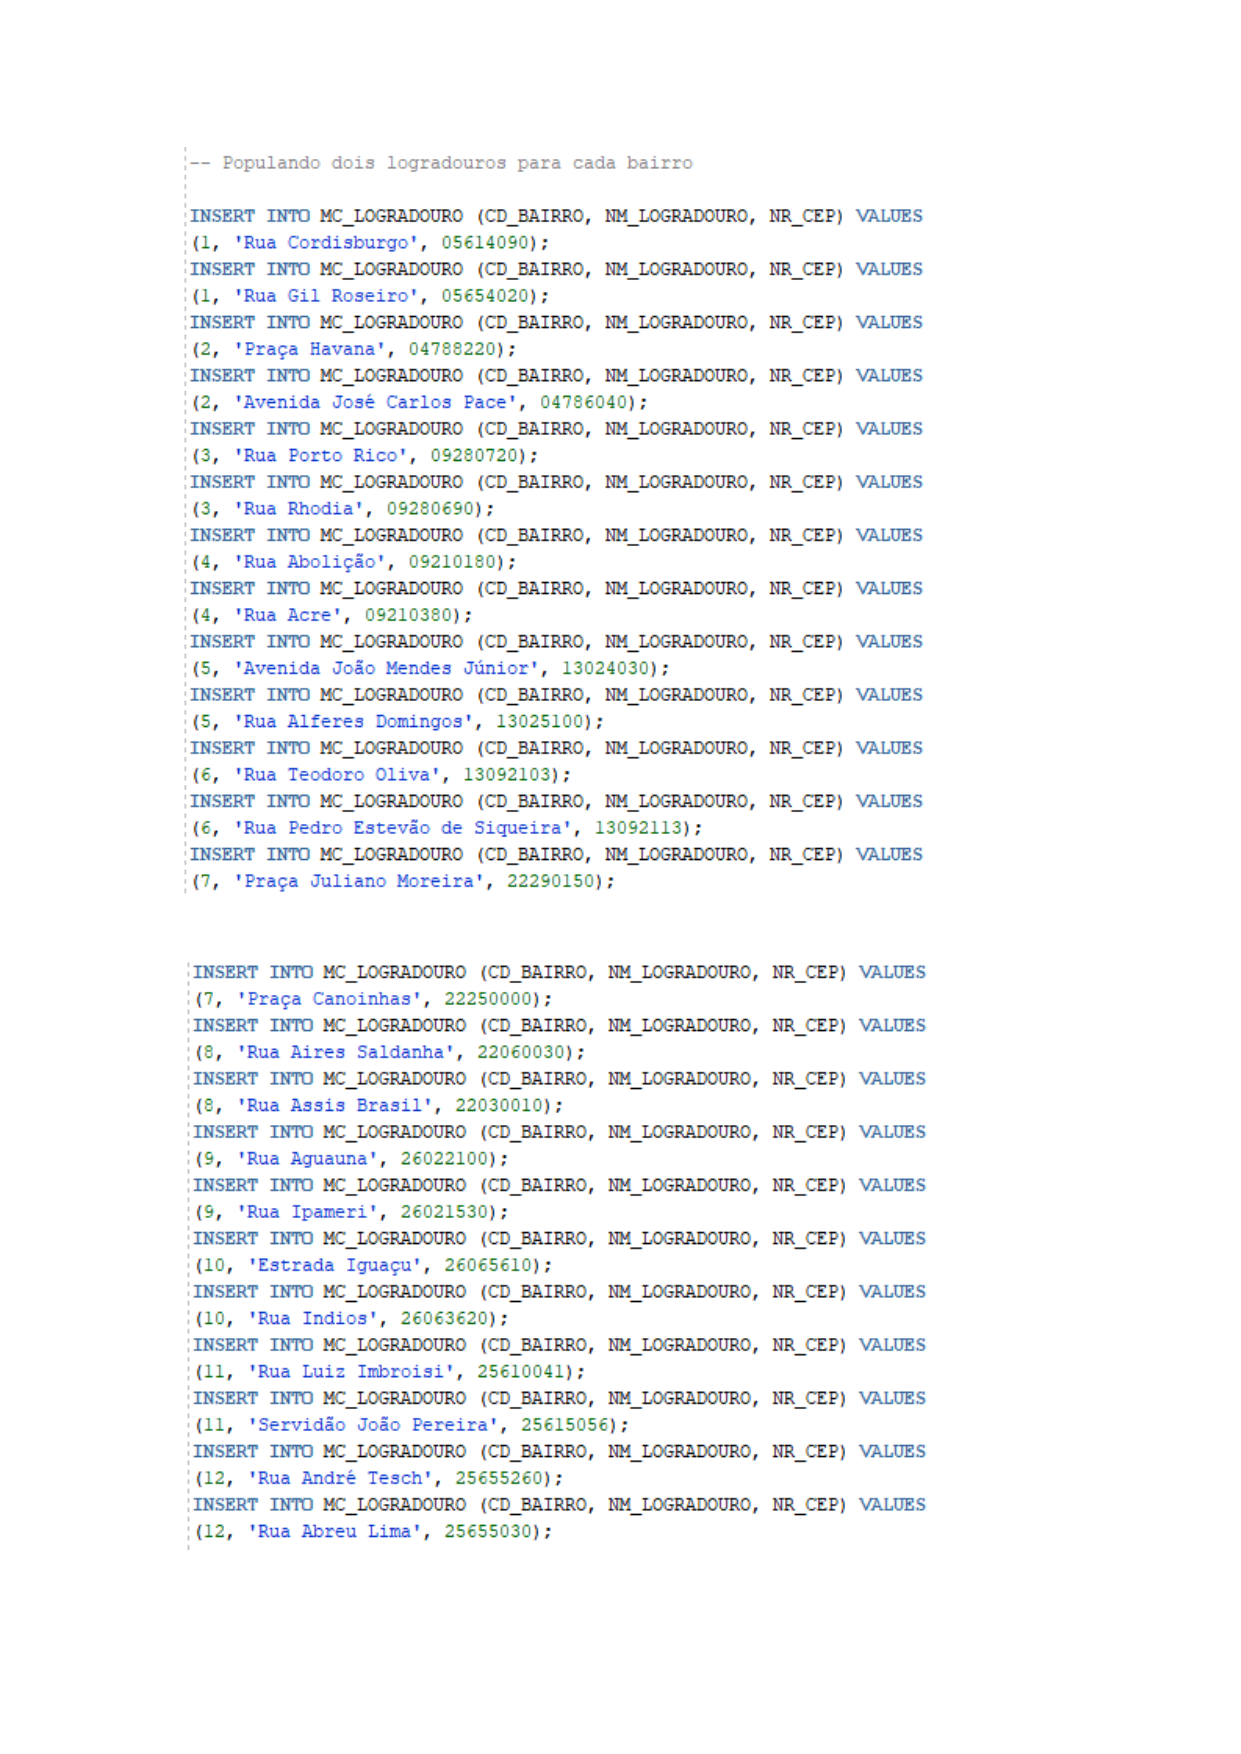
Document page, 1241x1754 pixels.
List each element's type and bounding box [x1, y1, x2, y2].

picture [177, 147, 964, 895]
picture [177, 958, 953, 1550]
